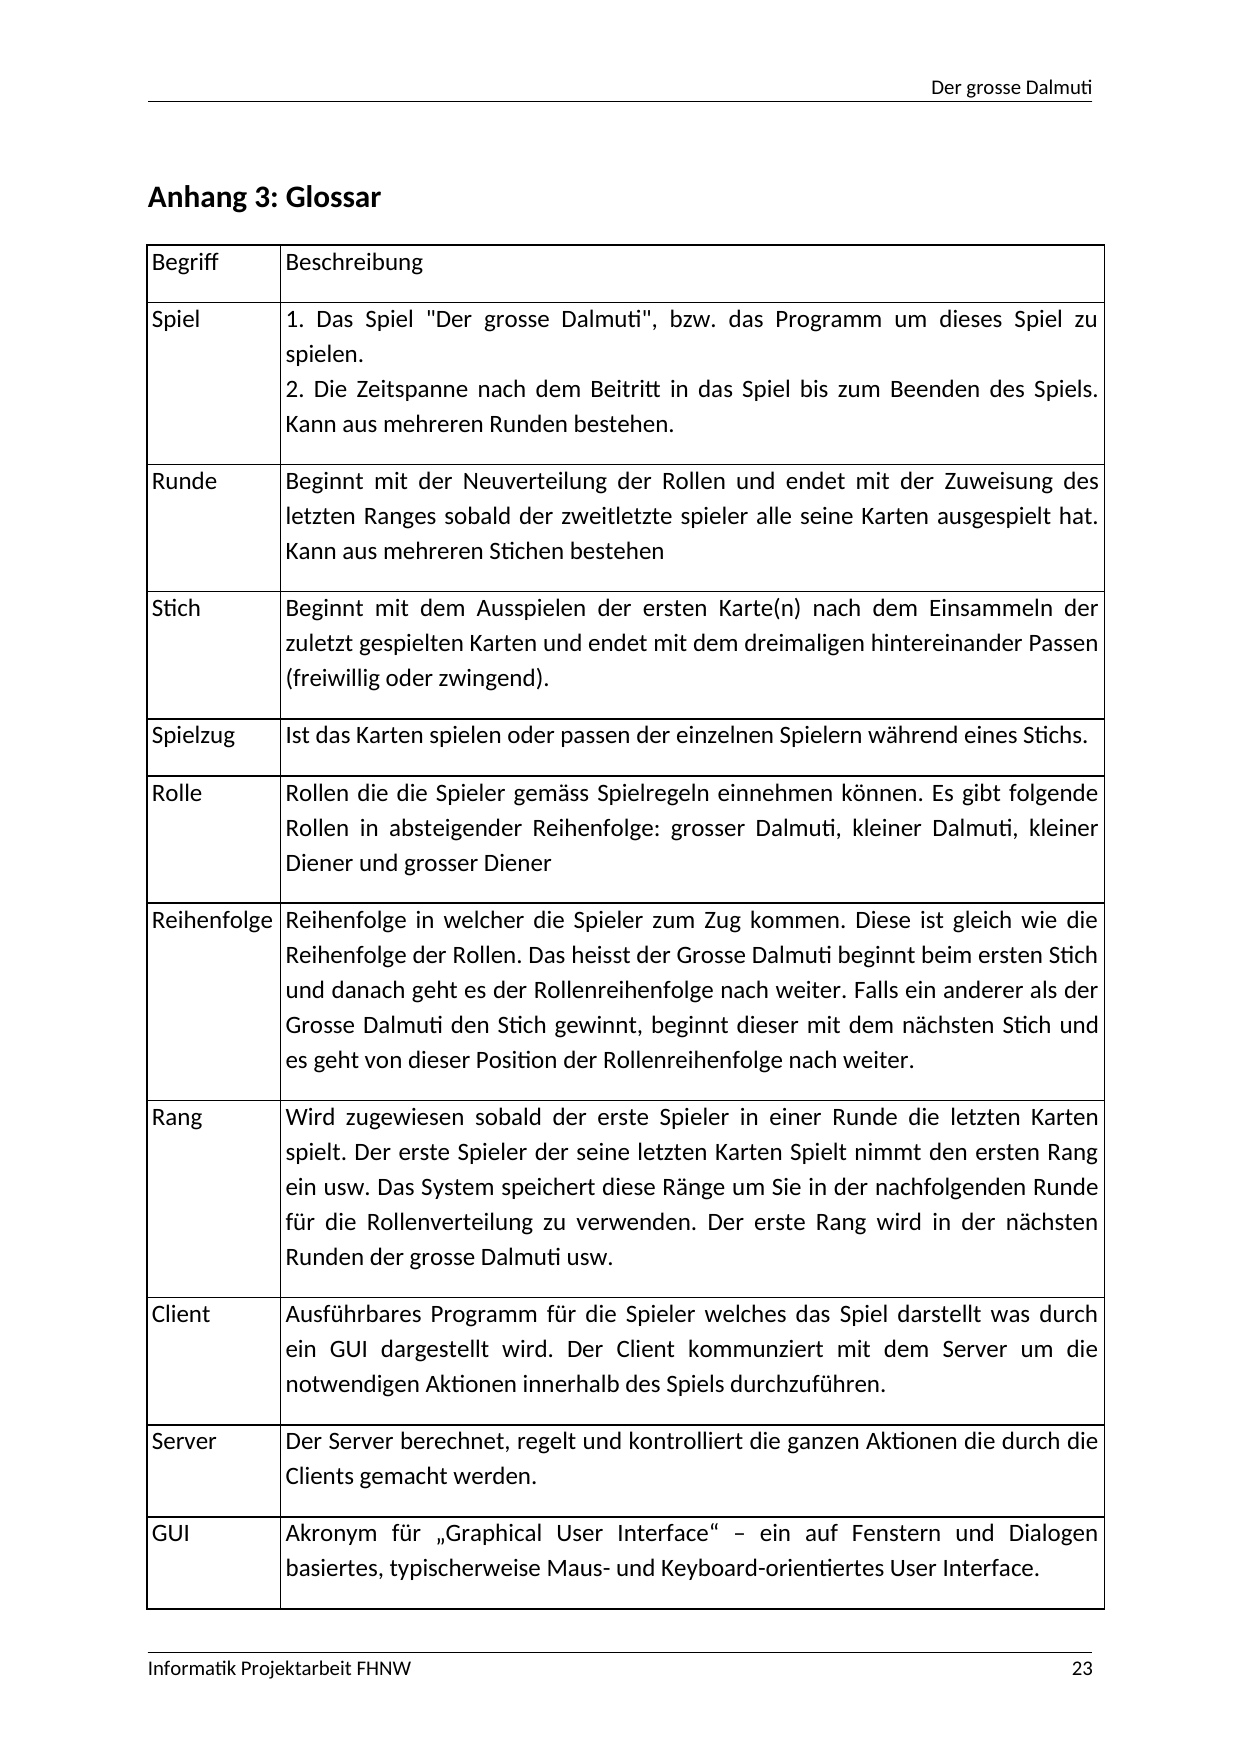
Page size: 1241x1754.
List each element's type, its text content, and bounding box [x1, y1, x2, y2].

table_cell Beginnt mit dem Ausspielen der ersten Karte(n) nach dem Einsammeln der zuletzt gespielten Karten und endet mit dem dreimaligen hintereinander Passen (freiwillig oder zwingend). [281, 592, 1104, 718]
table_cell GUI [148, 1518, 280, 1608]
table_cell Client [148, 1298, 280, 1424]
table_header Beschreibung [281, 246, 1104, 301]
table_cell Rang [148, 1101, 280, 1297]
table_cell Server [148, 1426, 280, 1516]
table_cell Spiel [148, 303, 280, 463]
table_cell Wird zugewiesen sobald der erste Spieler in einer Runde die letzten Karten spielt. Der erste Spieler der seine letzten Karten Spielt nimmt den ersten Rang ein usw. Das System speichert diese Ränge um Sie in der nachfolgenden Runde für die Rollenverteilung zu verwenden. Der erste Rang wird in der nächsten Runden der grosse Dalmuti usw. [281, 1101, 1104, 1297]
table_cell 1. Das Spiel "Der grosse Dalmuti", bzw. das Programm um dieses Spiel zu spielen. 2. Die Zeitspanne nach dem Beitritt in das Spiel bis zum Beenden des Spiels. Kann aus mehreren Runden bestehen. [281, 303, 1104, 463]
table_cell Akronym für „Graphical User Interface“ – ein auf Fenstern und Dialogen basiertes, typischerweise Maus- und Keyboard-orientiertes User Interface. [281, 1518, 1104, 1608]
table_cell Reihenfolge in welcher die Spieler zum Zug kommen. Diese ist gleich wie die Reihenfolge der Rollen. Das heisst der Grosse Dalmuti beginnt beim ersten Stich und danach geht es der Rollenreihenfolge nach weiter. Falls ein anderer als der Grosse Dalmuti den Stich gewinnt, beginnt dieser mit dem nächsten Stich und es geht von dieser Position der Rollenreihenfolge nach weiter. [281, 904, 1104, 1099]
table_cell Beginnt mit der Neuverteilung der Rollen und endet mit der Zuweisung des letzten Ranges sobald der zweitletzte spieler alle seine Karten ausgespielt hat. Kann aus mehreren Stichen bestehen [281, 465, 1104, 591]
subtitle Anhang 3: Glossar [148, 177, 1092, 215]
table_cell Ist das Karten spielen oder passen der einzelnen Spielern während eines Stichs. [281, 720, 1104, 775]
table_cell Stich [148, 592, 280, 718]
table_cell Ausführbares Programm für die Spieler welches das Spiel darstellt was durch ein GUI dargestellt wird. Der Client kommunziert mit dem Server um die notwendigen Aktionen innerhalb des Spiels durchzuführen. [281, 1298, 1104, 1424]
table_header Begriff [148, 246, 280, 301]
table_cell Rolle [148, 777, 280, 902]
table_cell Rollen die die Spieler gemäss Spielregeln einnehmen können. Es gibt folgende Rollen in absteigender Reihenfolge: grosser Dalmuti, kleiner Dalmuti, kleiner Diener und grosser Diener [281, 777, 1104, 902]
table_cell Reihenfolge [148, 904, 280, 1099]
table_cell Spielzug [148, 720, 280, 775]
table_cell Der Server berechnet, regelt und kontrolliert die ganzen Aktionen die durch die Clients gemacht werden. [281, 1426, 1104, 1516]
table_cell Runde [148, 465, 280, 591]
